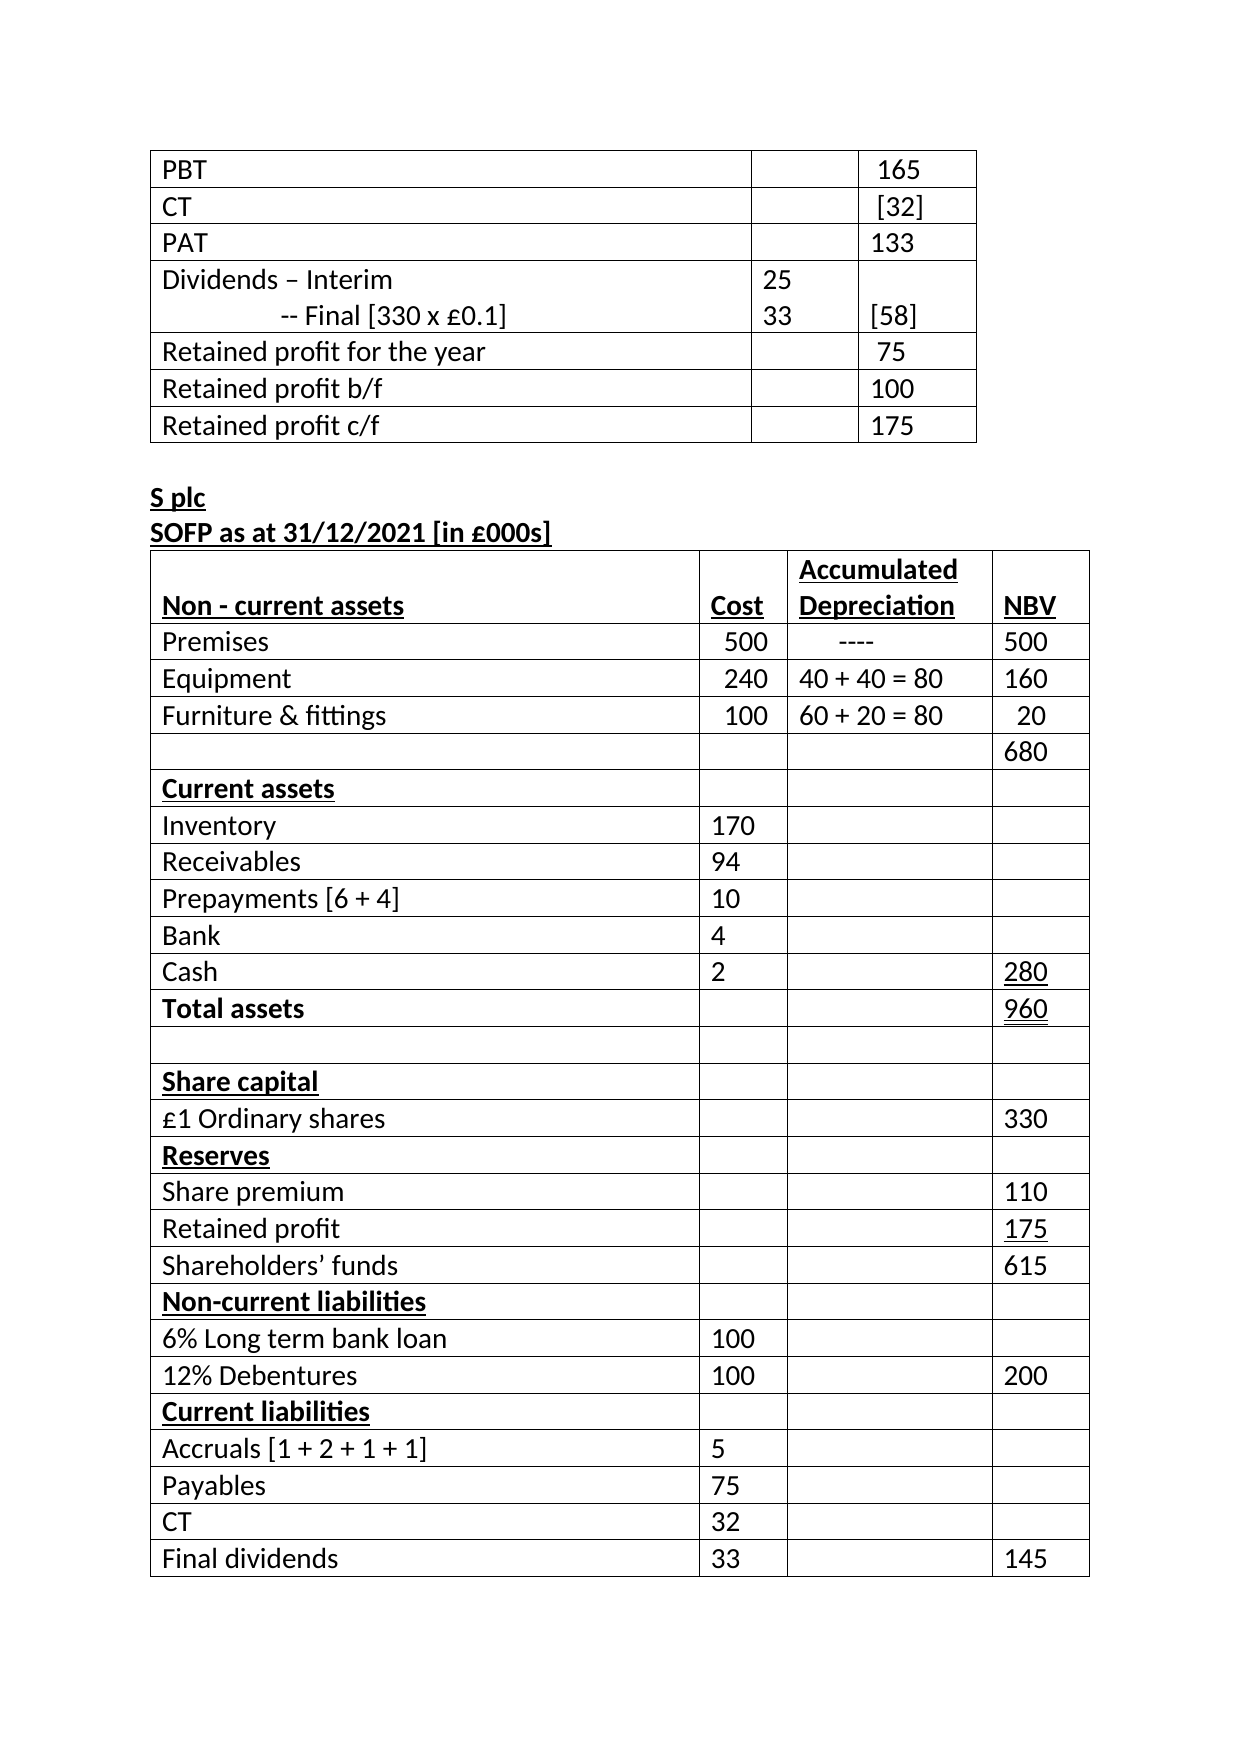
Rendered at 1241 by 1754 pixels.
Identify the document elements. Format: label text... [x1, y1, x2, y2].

table_cell [788, 1027, 992, 1062]
table_cell [788, 1210, 992, 1246]
table_cell [788, 1357, 992, 1392]
table_cell 2 [700, 954, 787, 989]
table_cell PAT [151, 224, 751, 260]
table_cell Equipment [151, 660, 699, 696]
table_cell [788, 990, 992, 1026]
table_cell [700, 1394, 787, 1429]
table_cell [788, 734, 992, 769]
table_cell 100 [700, 697, 787, 732]
table_cell Prepayments [6 + 4] [151, 880, 699, 916]
table_cell [993, 1430, 1089, 1466]
table_cell Current assets [151, 770, 699, 806]
table_cell 145 [993, 1540, 1089, 1576]
table_cell Final dividends [151, 1540, 699, 1576]
table_cell 100 [700, 1357, 787, 1392]
table_cell [700, 1137, 787, 1172]
table_cell PBT [151, 151, 751, 187]
table_cell [993, 917, 1089, 952]
table_cell 280 [993, 954, 1089, 989]
table_cell 75 [859, 333, 976, 369]
table_cell Current liabilities [151, 1394, 699, 1429]
table_cell Inventory [151, 807, 699, 842]
table_cell Dividends – Interim -- Final [330 x £0.1] [151, 261, 751, 332]
table_cell 20 [993, 697, 1089, 732]
table_cell 32 [700, 1504, 787, 1539]
table_cell Retained profit for the year [151, 333, 751, 369]
table_cell Cash [151, 954, 699, 989]
table_cell 12% Debentures [151, 1357, 699, 1392]
table_cell 6% Long term bank loan [151, 1320, 699, 1356]
text S plc [150, 479, 1090, 514]
table_cell [788, 1100, 992, 1136]
table_cell Accruals [1 + 2 + 1 + 1] [151, 1430, 699, 1466]
table_header NBV [993, 551, 1089, 622]
table_cell [752, 333, 858, 369]
table_cell £1 Ordinary shares [151, 1100, 699, 1136]
table_cell [700, 1210, 787, 1246]
table_cell 165 [859, 151, 976, 187]
table_cell 240 [700, 660, 787, 696]
table_cell Receivables [151, 844, 699, 879]
table_cell [788, 1394, 992, 1429]
table_cell [788, 1137, 992, 1172]
table_cell [752, 407, 858, 442]
table_cell [993, 1467, 1089, 1502]
table_cell 175 [859, 407, 976, 442]
table_header Cost [700, 551, 787, 622]
table_header Accumulated Depreciation [788, 551, 992, 622]
table_cell 60 + 20 = 80 [788, 697, 992, 732]
table_cell [993, 1320, 1089, 1356]
table_cell 40 + 40 = 80 [788, 660, 992, 696]
table_cell Share premium [151, 1174, 699, 1209]
table_cell Retained profit [151, 1210, 699, 1246]
table_cell 25 33 [752, 261, 858, 332]
table_cell [993, 1027, 1089, 1062]
table_cell [700, 1027, 787, 1062]
table_cell [788, 1247, 992, 1282]
table_cell 500 [993, 624, 1089, 659]
table_cell [993, 807, 1089, 842]
table_cell [993, 844, 1089, 879]
table_cell [993, 1504, 1089, 1539]
table_cell 680 [993, 734, 1089, 769]
table_cell 330 [993, 1100, 1089, 1136]
table_cell 960 [993, 990, 1089, 1026]
table_cell [788, 770, 992, 806]
table_cell 10 [700, 880, 787, 916]
table_cell [700, 734, 787, 769]
table_cell [752, 188, 858, 223]
table_cell [993, 1284, 1089, 1319]
table_cell 5 [700, 1430, 787, 1466]
table_cell 133 [859, 224, 976, 260]
table_cell Reserves [151, 1137, 699, 1172]
table_cell 160 [993, 660, 1089, 696]
table_cell Non-current liabilities [151, 1284, 699, 1319]
table_cell Total assets [151, 990, 699, 1026]
table_cell [752, 370, 858, 406]
table_cell Retained profit b/f [151, 370, 751, 406]
table_cell 33 [700, 1540, 787, 1576]
table_cell 170 [700, 807, 787, 842]
table_cell [58] [859, 261, 976, 332]
table_cell 615 [993, 1247, 1089, 1282]
table_cell [752, 151, 858, 187]
table_cell [993, 1064, 1089, 1099]
table_cell [32] [859, 188, 976, 223]
table_cell Furniture & fittings [151, 697, 699, 732]
table_cell Share capital [151, 1064, 699, 1099]
table_cell [700, 1247, 787, 1282]
table_cell 100 [859, 370, 976, 406]
table_cell [788, 1064, 992, 1099]
table_cell [993, 770, 1089, 806]
table_cell [700, 1284, 787, 1319]
table_cell [993, 1137, 1089, 1172]
table_cell CT [151, 188, 751, 223]
table_header Non - current assets [151, 551, 699, 622]
table_cell [788, 954, 992, 989]
table_cell [788, 1430, 992, 1466]
table_cell 75 [700, 1467, 787, 1502]
table_cell Premises [151, 624, 699, 659]
table_cell [788, 1284, 992, 1319]
table_cell Shareholders’ funds [151, 1247, 699, 1282]
table_cell [788, 1467, 992, 1502]
table_cell [788, 844, 992, 879]
table_cell Retained profit c/f [151, 407, 751, 442]
text SOFP as at 31/12/2021 [in £000s] [150, 514, 1090, 550]
table_cell [700, 1174, 787, 1209]
table_cell Bank [151, 917, 699, 952]
table_cell [788, 1320, 992, 1356]
table_cell 200 [993, 1357, 1089, 1392]
table_cell [788, 807, 992, 842]
table_cell [700, 770, 787, 806]
table_cell 100 [700, 1320, 787, 1356]
table_cell 94 [700, 844, 787, 879]
table_cell [151, 734, 699, 769]
table_cell [993, 880, 1089, 916]
table_cell CT [151, 1504, 699, 1539]
table_cell [151, 1027, 699, 1062]
table_cell [788, 1504, 992, 1539]
table_cell [788, 1174, 992, 1209]
table_cell [788, 880, 992, 916]
table_cell [993, 1394, 1089, 1429]
table_cell 175 [993, 1210, 1089, 1246]
table_cell [788, 917, 992, 952]
table_cell [700, 1064, 787, 1099]
table_cell [700, 1100, 787, 1136]
table_cell 110 [993, 1174, 1089, 1209]
table_cell 4 [700, 917, 787, 952]
table_cell [752, 224, 858, 260]
table_cell 500 [700, 624, 787, 659]
table_cell Payables [151, 1467, 699, 1502]
table_cell [788, 1540, 992, 1576]
table_cell [700, 990, 787, 1026]
table_cell ---- [788, 624, 992, 659]
